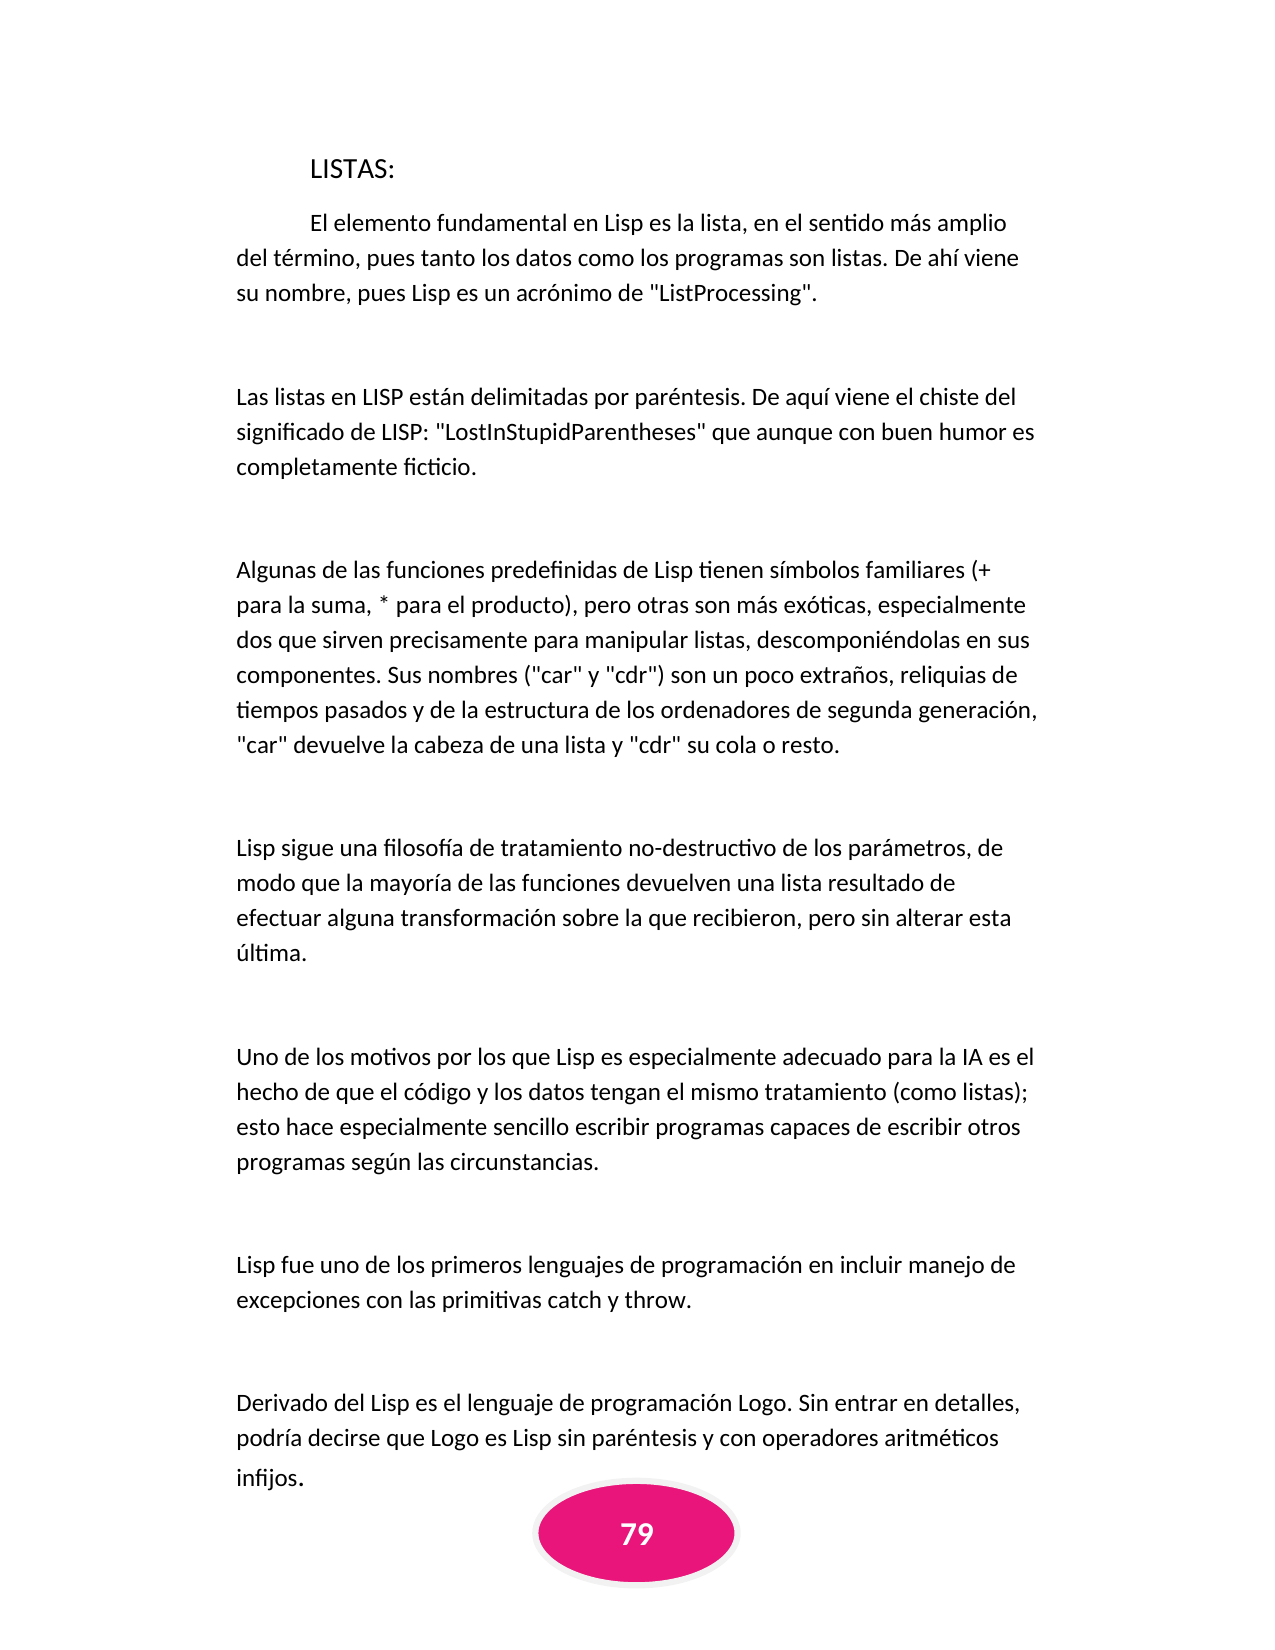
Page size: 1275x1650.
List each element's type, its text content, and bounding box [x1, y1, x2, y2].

text Uno de los motivos por los que Lisp es especialmente adecuado para la IA es el hecho de que el código y los datos tengan el mismo tratamiento (como listas); esto hace especialmente sencillo escribir programas capaces de escribir otros programas según las circunstancias. [236, 1041, 1039, 1176]
text Algunas de las funciones predefinidas de Lisp tienen símbolos familiares (+ para la suma, * para el producto), pero otras son más exóticas, especialmente dos que sirven precisamente para manipular listas, descomponiéndolas en sus componentes. Sus nombres ("car" y "cdr") son un poco extraños, reliquias de tiempos pasados y de la estructura de los ordenadores de segunda generación, "car" devuelve la cabeza de una lista y "cdr" su cola o resto. [236, 554, 1039, 760]
text Lisp fue uno de los primeros lenguajes de programación en incluir manejo de excepciones con las primitivas catch y throw. [236, 1249, 1039, 1315]
text Las listas en LISP están delimitadas por paréntesis. De aquí viene el chiste del significado de LISP: "LostInStupidParentheses" que aunque con buen humor es completamente ficticio. [236, 381, 1039, 481]
text El elemento fundamental en Lisp es la lista, en el sentido más amplio del término, pues tanto los datos como los programas son listas. De ahí viene su nombre, pues Lisp es un acrónimo de "ListProcessing". [236, 208, 1039, 308]
text Lisp sigue una filosofía de tratamiento no-destructivo de los parámetros, de modo que la mayoría de las funciones devuelven una lista resultado de efectuar alguna transformación sobre la que recibieron, pero sin alterar esta última. [236, 833, 1039, 968]
text LISTAS: [236, 150, 1039, 186]
text Derivado del Lisp es el lenguaje de programación Logo. Sin entrar en detalles, podría decirse que Logo es Lisp sin paréntesis y con operadores aritméticos infijos. [236, 1388, 1039, 1494]
